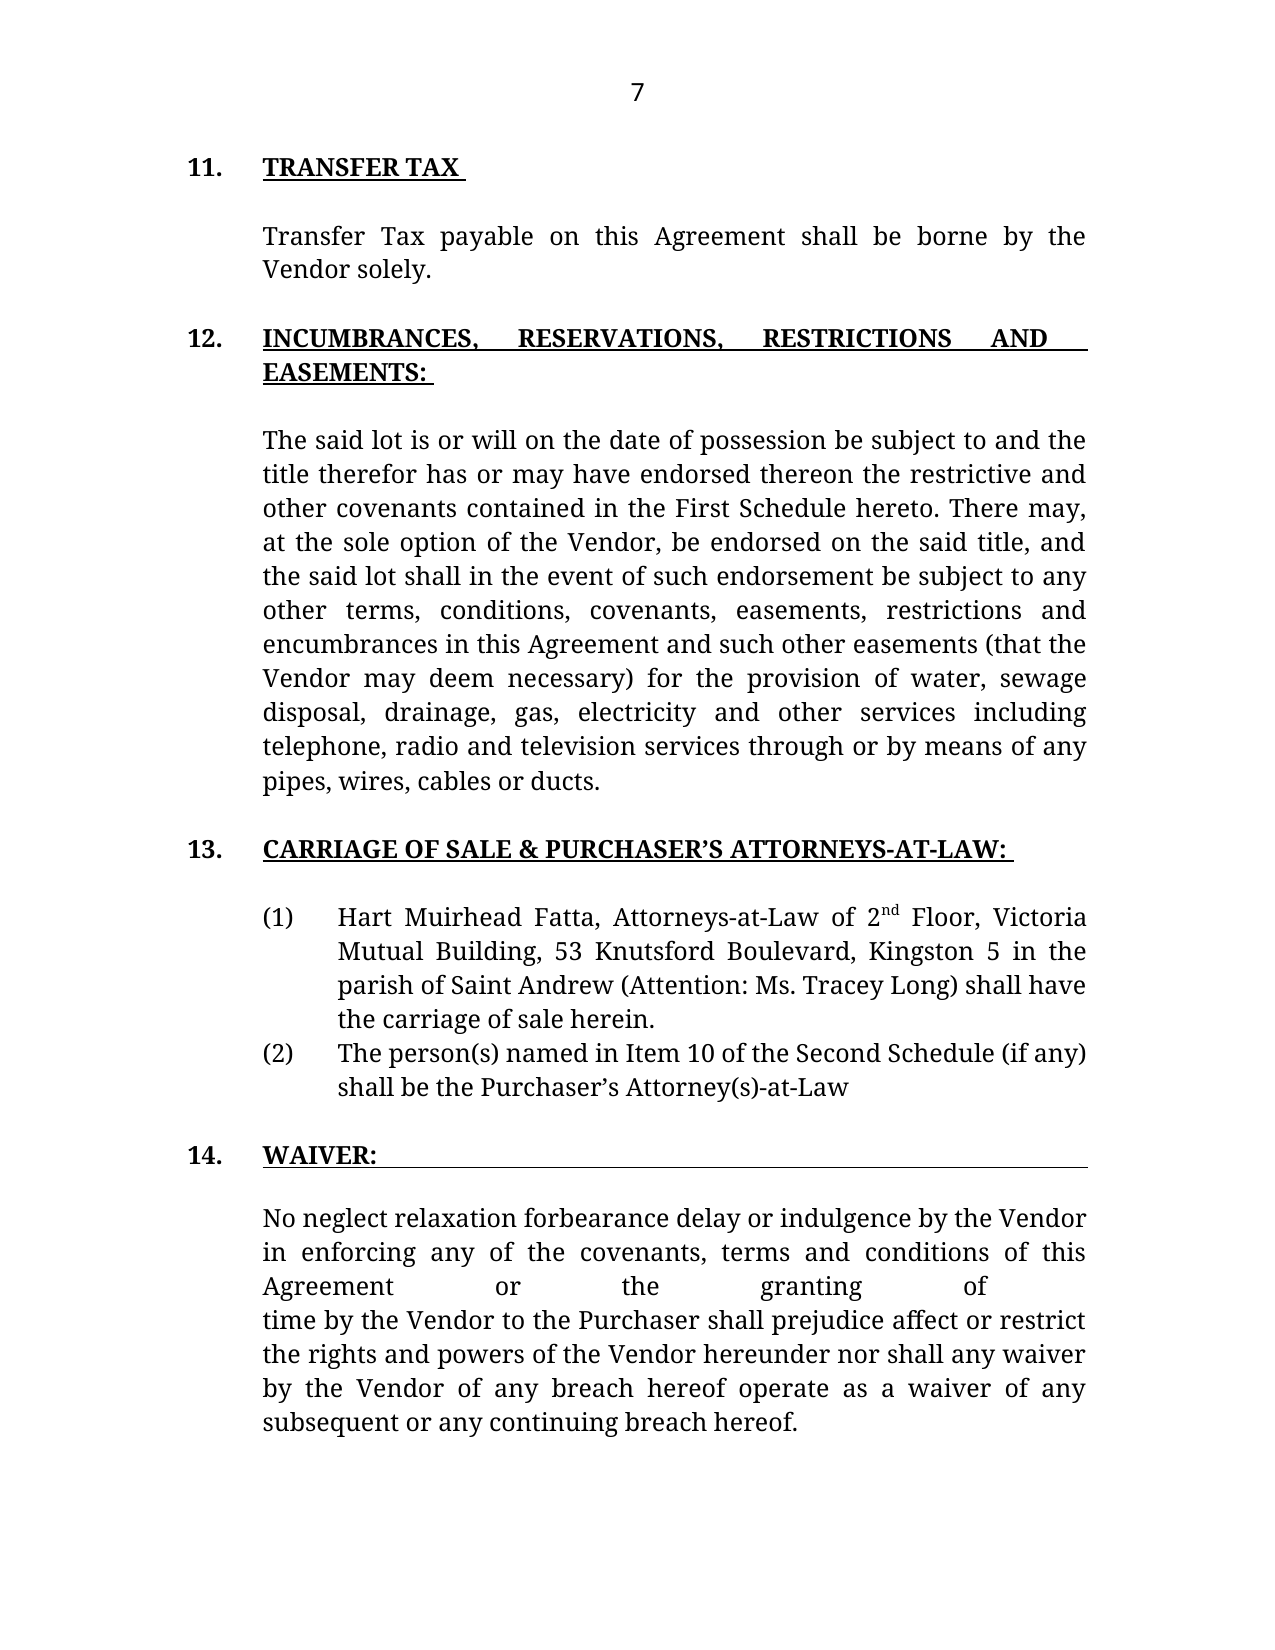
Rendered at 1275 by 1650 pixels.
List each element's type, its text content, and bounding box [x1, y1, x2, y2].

text The said lot is or will on the date of possession be subject to and the title therefor has or may have endorsed thereon the restrictive and other covenants contained in the First Schedule hereto. There may, at the sole option of the Vendor, be endorsed on the said title, and the said lot shall in the event of such endorsement be subject to any other terms, conditions, covenants, easements, restrictions and encumbrances in this Agreement and such other easements (that the Vendor may deem necessary) for the provision of water, sewage disposal, drainage, gas, electricity and other services including telephone, radio and television services through or by means of any pipes, wires, cables or ducts. [262, 422, 1087, 797]
text No neglect relaxation forbearance delay or indulgence by the Vendor in enforcing any of the covenants, terms and conditions of this Agreement or the granting of time by the Vendor to the Purchaser shall prejudice affect or restrict the rights and powers of the Vendor hereunder nor shall any waiver by the Vendor of any breach hereof operate as a waiver of any subsequent or any continuing breach hereof. [262, 1201, 1087, 1439]
text 13. CARRIAGE OF SALE & PURCHASER’S ATTORNEYS-AT-LAW: [187, 831, 1087, 865]
text 14. WAIVER: [187, 1138, 1087, 1201]
text 11. TRANSFER TAX [187, 150, 1087, 184]
text 12. INCUMBRANCES, RESERVATIONS, RESTRICTIONS AND EASEMENTS: [187, 320, 1087, 388]
text (2) The person(s) named in Item 10 of the Second Schedule (if any) shall be the Purchaser’s Attorney(s)-at-Law [262, 1036, 1087, 1104]
text (1) Hart Muirhead Fatta, Attorneys-at-Law of 2nd Floor, Victoria Mutual Building, 53 Knutsford Boulevard, Kingston 5 in the parish of Saint Andrew (Attention: Ms. Tracey Long) shall have the carriage of sale herein. [262, 899, 1087, 1036]
text Transfer Tax payable on this Agreement shall be borne by the Vendor solely. [187, 184, 1087, 286]
